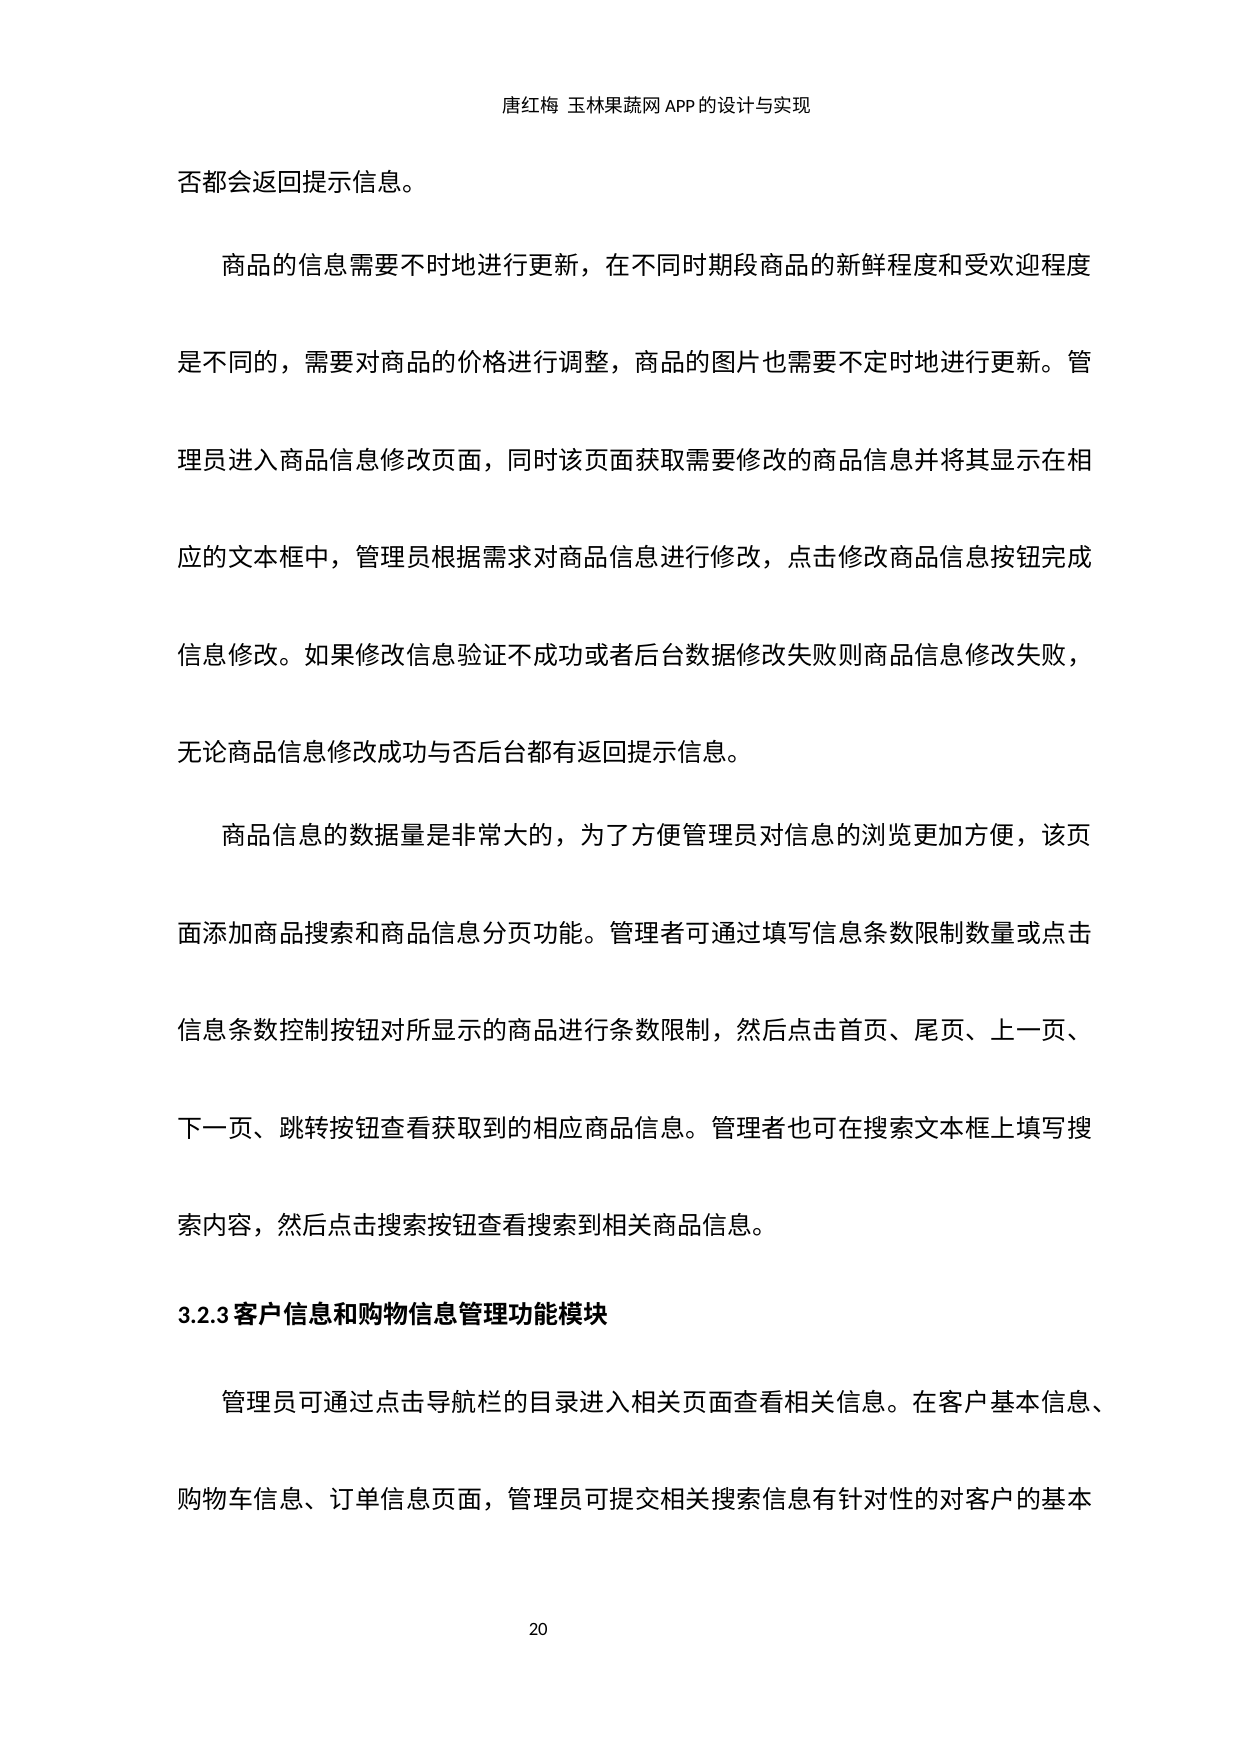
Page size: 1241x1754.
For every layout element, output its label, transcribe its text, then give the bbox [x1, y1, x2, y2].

text 商品信息的数据量是非常大的，为了方便管理员对信息的浏览更加方便，该页面添加商品搜索和商品信息分页功能。管理者可通过填写信息条数限制数量或点击信息条数控制按钮对所显示的商品进行条数限制，然后点击首页、尾页、上一页、下一页、跳转按钮查看获取到的相应商品信息。管理者也可在搜索文本框上填写搜索内容，然后点击搜索按钮查看搜索到相关商品信息。 [177, 801, 1093, 1256]
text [177, 1368, 1093, 1531]
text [177, 148, 1093, 213]
subtitle 3.2.3客户信息和购物信息管理功能模块 [177, 1280, 1093, 1345]
text 商品的信息需要不时地进行更新，在不同时期段商品的新鲜程度和受欢迎程度是不同的，需要对商品的价格进行调整，商品的图片也需要不定时地进行更新。管理员进入商品信息修改页面，同时该页面获取需要修改的商品信息并将其显示在相应的文本框中，管理员根据需求对商品信息进行修改，点击修改商品信息按钮完成信息修改。如果修改信息验证不成功或者后台数据修改失败则商品信息修改失败，无论商品信息修改成功与否后台都有返回提示信息。 [177, 231, 1093, 783]
